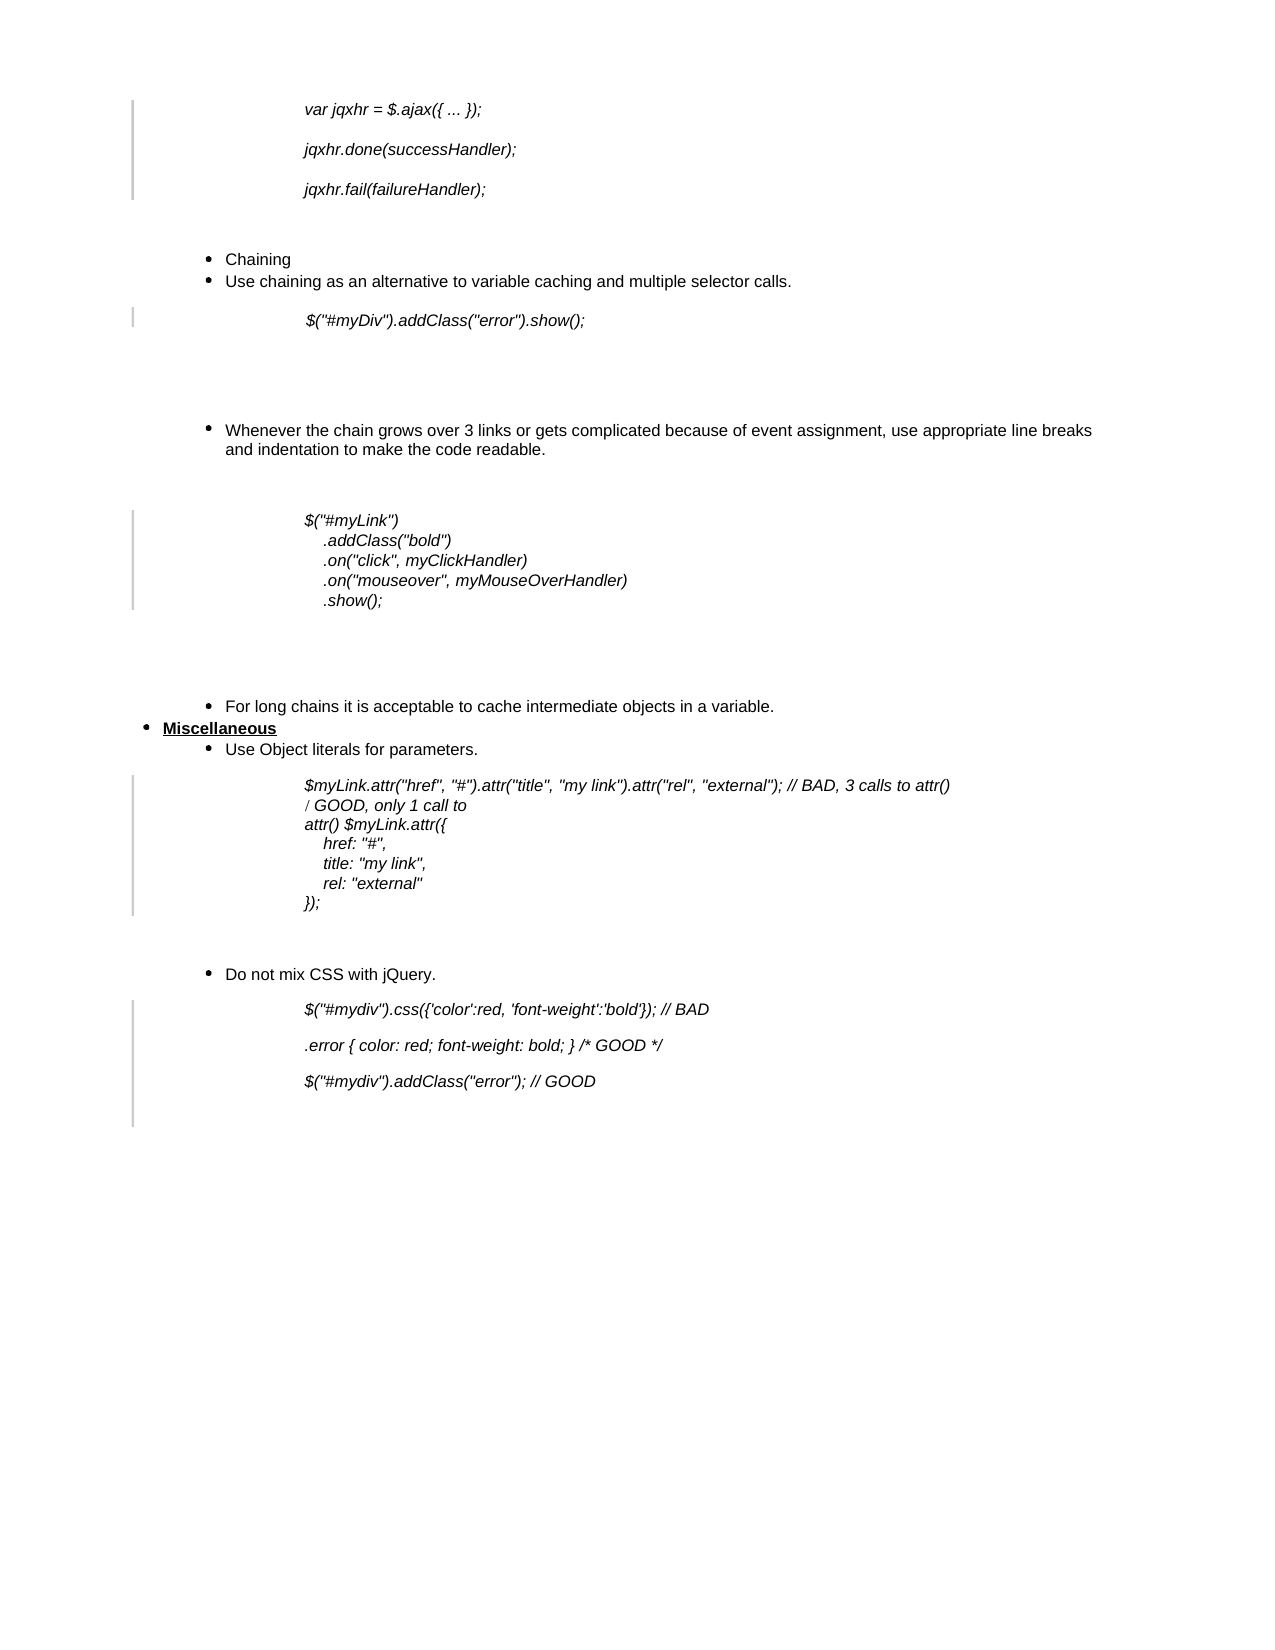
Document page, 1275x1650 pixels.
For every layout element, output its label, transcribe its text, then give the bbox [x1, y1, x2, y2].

text .error { color: red; font-weight: bold; } /* GOOD */ [304, 1036, 1187, 1055]
picture [205, 745, 212, 751]
text $("#mydiv").addClass("error"); // GOOD [304, 1071, 1187, 1091]
text Use Object literals for parameters. [225, 740, 1187, 759]
text }); [304, 893, 1187, 912]
text Miscellaneous [163, 718, 1187, 738]
text $("#myLink") [304, 510, 1187, 529]
text / GOOD, only 1 call to attr() $myLink.attr({ [304, 795, 483, 834]
text For long chains it is acceptable to cache intermediate objects in a variable. [225, 697, 1187, 716]
text Use chaining as an alternative to variable caching and multiple selector calls. [225, 271, 1187, 291]
text Do not mix CSS with jQuery. [225, 964, 1187, 984]
text .on("mouseover", myMouseOverHandler) [323, 570, 1187, 589]
text title: "my link", rel: "external" [323, 854, 429, 893]
text $("#mydiv").css({'color':red, 'font-weight':'bold'}); // BAD [304, 1000, 1187, 1019]
picture [205, 702, 212, 709]
text var jqxhr = $.ajax({ ... }); jqxhr.done(successHandler); jqxhr.fail(failureHandler); [304, 100, 519, 198]
picture [205, 276, 212, 283]
picture [205, 255, 212, 262]
text .show(); [323, 590, 1187, 609]
text Chaining [225, 250, 1187, 269]
text Whenever the chain grows over 3 links or gets complicated because of event assignment, use appropriate line breaks and indentation to make the code readable. [225, 421, 1103, 459]
text $("#myDiv").addClass("error").show(); [131, 307, 1187, 333]
text .on("click", myClickHandler) [323, 550, 1187, 569]
text .addClass("bold") [323, 530, 1187, 549]
text href: "#", [323, 834, 1187, 853]
text $myLink.attr("href", "#").attr("title", "my link").attr("rel", "external"); // BAD, 3 calls to attr() [304, 775, 1187, 794]
picture [205, 424, 212, 431]
picture [205, 969, 212, 976]
picture [143, 723, 150, 730]
